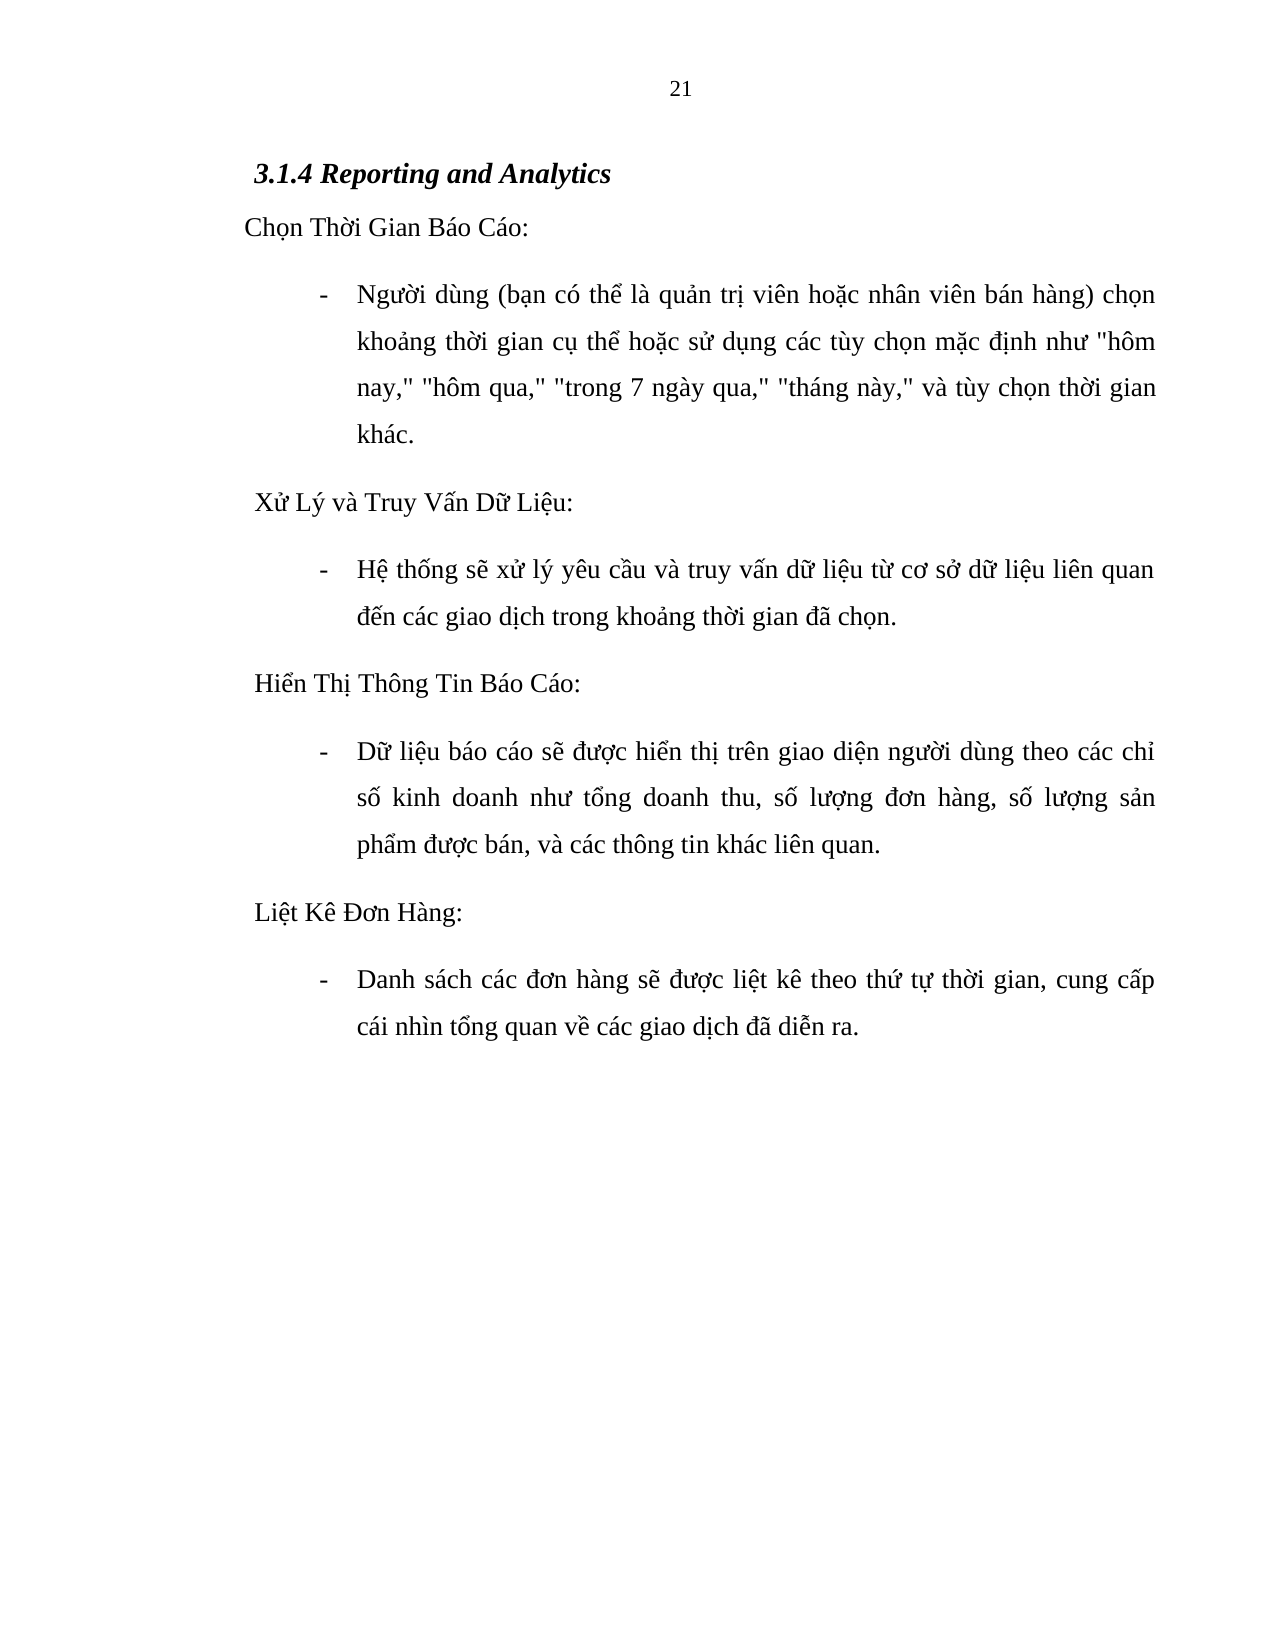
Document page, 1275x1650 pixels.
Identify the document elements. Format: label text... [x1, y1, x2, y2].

list Dữ liệu báo cáo sẽ được hiển thị trên giao diện người dùng theo các chỉ số kinh doanh như tổng doanh thu, số lượng đơn hàng, số lượng sản phẩm được bán, và các thông tin khác liên quan. [319, 735, 1157, 859]
list Hệ thống sẽ xử lý yêu cầu và truy vấn dữ liệu từ cơ sở dữ liệu liên quan đến các giao dịch trong khoảng thời gian đã chọn. [319, 553, 1157, 631]
list Danh sách các đơn hàng sẽ được liệt kê theo thứ tự thời gian, cung cấp cái nhìn tổng quan về các giao dịch đã diễn ra. [319, 963, 1157, 1041]
list Người dùng (bạn có thể là quản trị viên hoặc nhân viên bán hàng) chọn khoảng thời gian cụ thể hoặc sử dụng các tùy chọn mặc định như "hôm nay," "hôm qua," "trong 7 ngày qua," "tháng này," và tùy chọn thời gian khác. [319, 278, 1157, 449]
text Chọn Thời Gian Báo Cáo: [179, 211, 1157, 242]
text Xử Lý và Truy Vấn Dữ Liệu: [179, 486, 1157, 517]
subtitle 3.1.4 Reporting and Analytics [179, 156, 1175, 190]
text Liệt Kê Đơn Hàng: [179, 896, 1157, 927]
text Hiển Thị Thông Tin Báo Cáo: [179, 667, 1157, 698]
